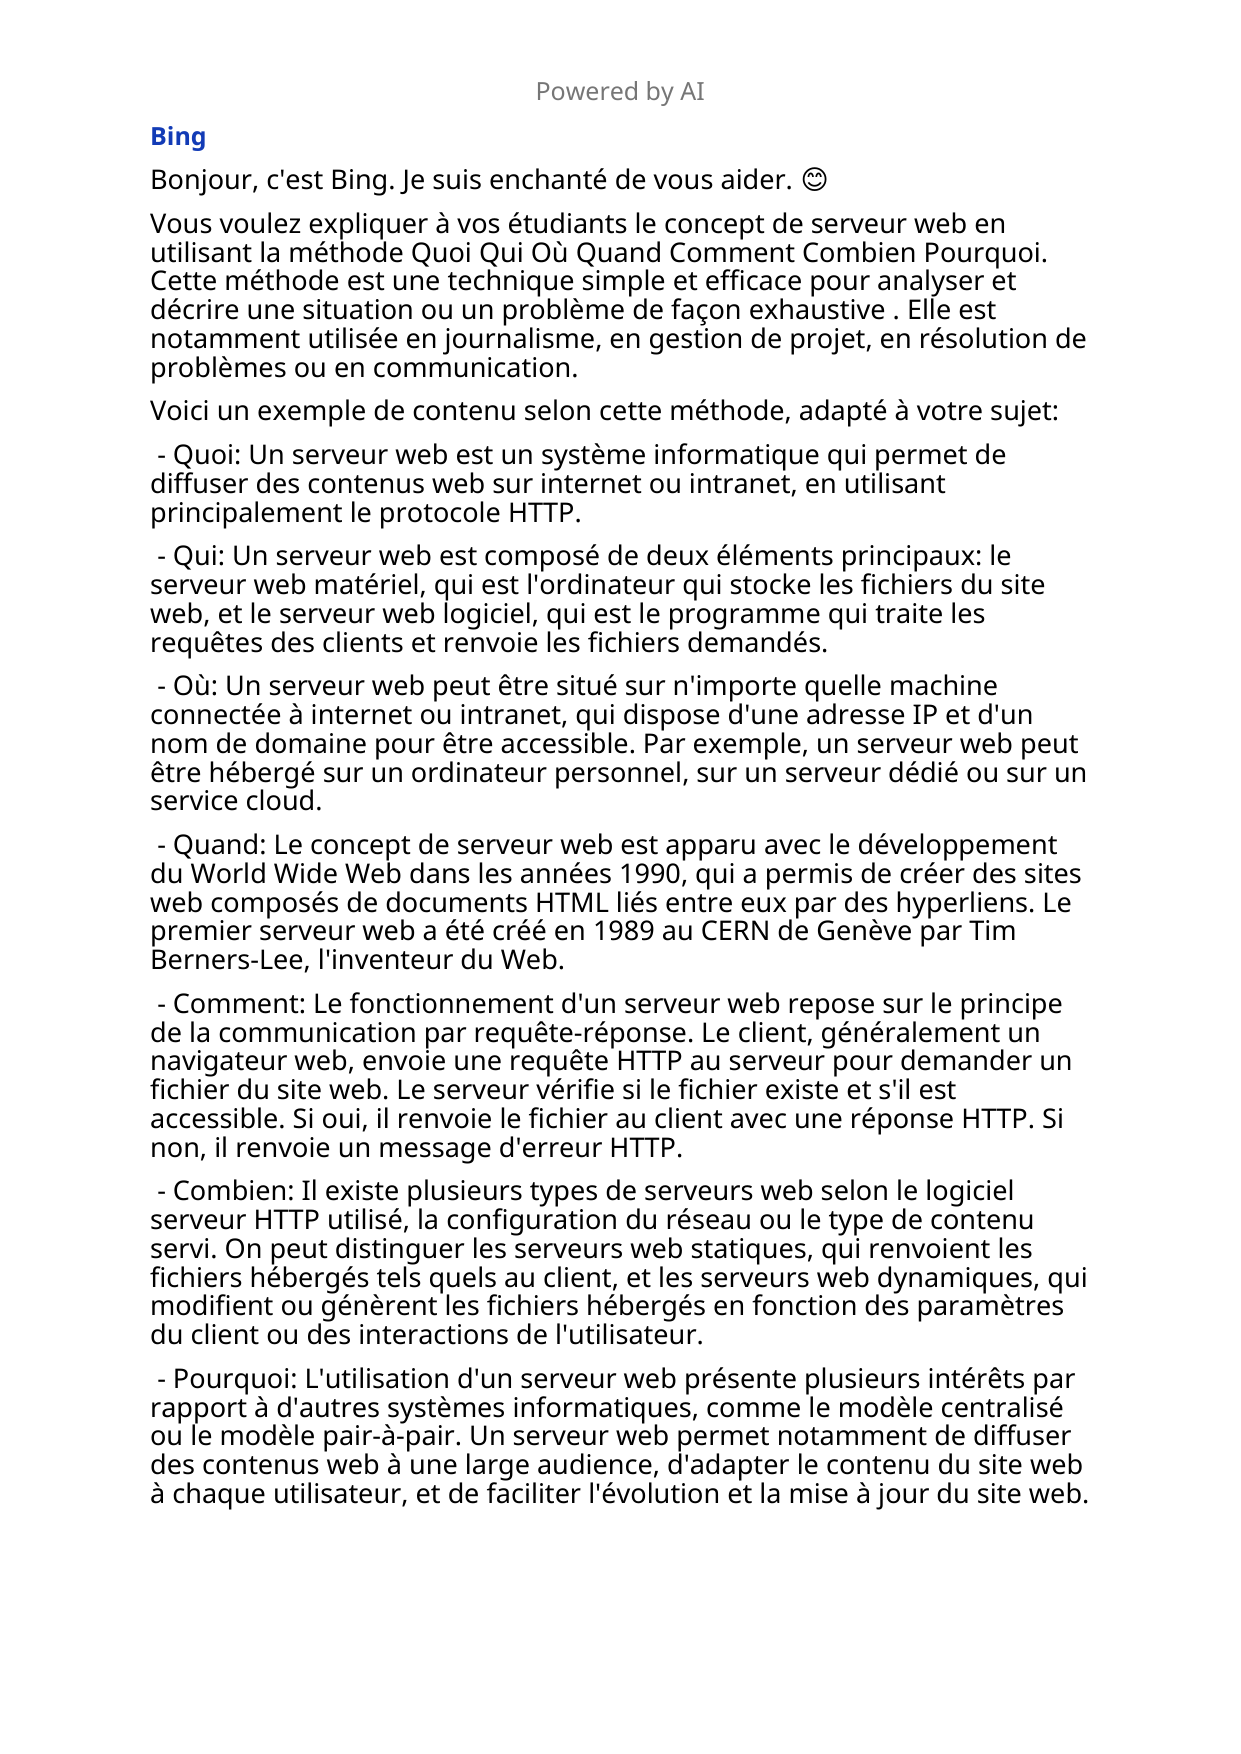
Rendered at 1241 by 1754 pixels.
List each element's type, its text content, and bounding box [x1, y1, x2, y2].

text - Quoi: Un serveur web est un système informatique qui permet de diffuser des contenus web sur internet ou intranet, en utilisant principalement le protocole HTTP. [150, 442, 1090, 528]
text - Combien: Il existe plusieurs types de serveurs web selon le logiciel serveur HTTP utilisé, la configuration du réseau ou le type de contenu servi. On peut distinguer les serveurs web statiques, qui renvoient les fichiers hébergés tels quels au client, et les serveurs web dynamiques, qui modifient ou génèrent les fichiers hébergés en fonction des paramètres du client ou des interactions de l'utilisateur. [150, 1178, 1090, 1350]
text Bonjour, c'est Bing. Je suis enchanté de vous aider. 😊 [150, 167, 1090, 195]
text - Qui: Un serveur web est composé de deux éléments principaux: le serveur web matériel, qui est l'ordinateur qui stocke les fichiers du site web, et le serveur web logiciel, qui est le programme qui traite les requêtes des clients et renvoie les fichiers demandés. [150, 543, 1090, 658]
text Vous voulez expliquer à vos étudiants le concept de serveur web en utilisant la méthode Quoi Qui Où Quand Comment Combien Pourquoi. Cette méthode est une technique simple et efficace pour analyser et décrire une situation ou un problème de façon exhaustive . Elle est notamment utilisée en journalisme, en gestion de projet, en résolution de problèmes ou en communication. [150, 210, 1090, 383]
text - Comment: Le fonctionnement d'un serveur web repose sur le principe de la communication par requête-réponse. Le client, généralement un navigateur web, envoie une requête HTTP au serveur pour demander un fichier du site web. Le serveur vérifie si le fichier existe et s'il est accessible. Si oui, il renvoie le fichier au client avec une réponse HTTP. Si non, il renvoie un message d'erreur HTTP. [150, 990, 1090, 1163]
text - Où: Un serveur web peut être situé sur n'importe quelle machine connectée à internet ou intranet, qui dispose d'une adresse IP et d'un nom de domaine pour être accessible. Par exemple, un serveur web peut être hébergé sur un ordinateur personnel, sur un serveur dédié ou sur un service cloud. [150, 673, 1090, 817]
text - Pourquoi: L'utilisation d'un serveur web présente plusieurs intérêts par rapport à d'autres systèmes informatiques, comme le modèle centralisé ou le modèle pair-à-pair. Un serveur web permet notamment de diffuser des contenus web à une large audience, d'adapter le contenu du site web à chaque utilisateur, et de faciliter l'évolution et la mise à jour du site web. [150, 1365, 1090, 1509]
title Bing [150, 123, 1090, 152]
text - Quand: Le concept de serveur web est apparu avec le développement du World Wide Web dans les années 1990, qui a permis de créer des sites web composés de documents HTML liés entre eux par des hyperliens. Le premier serveur web a été créé en 1989 au CERN de Genève par Tim Berners-Lee, l'inventeur du Web. [150, 832, 1090, 975]
text Voici un exemple de contenu selon cette méthode, adapté à votre sujet: [150, 398, 1090, 427]
